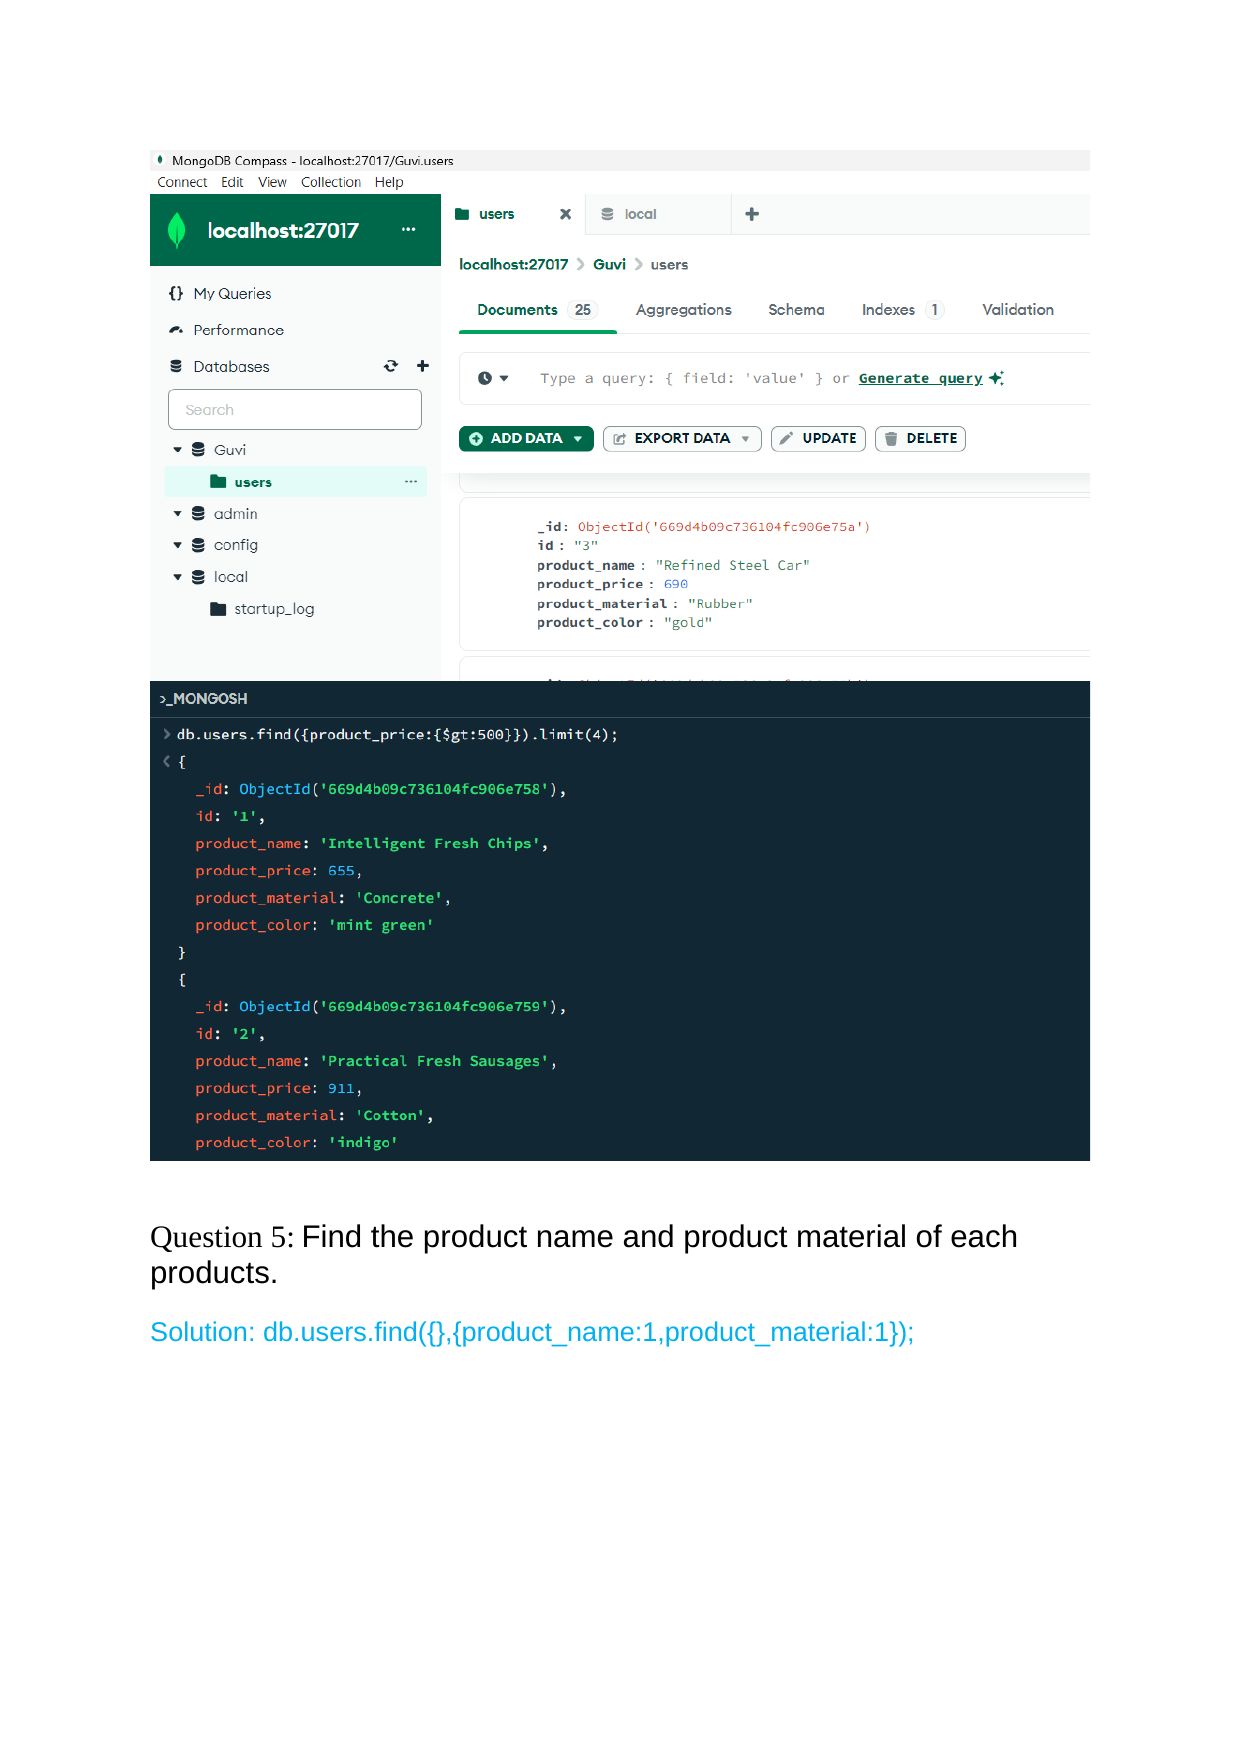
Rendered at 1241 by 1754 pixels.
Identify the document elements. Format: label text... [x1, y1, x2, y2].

picture [150, 150, 1091, 1161]
text Question 5: Find the product name and product material of each products. [150, 1218, 1090, 1290]
text Solution: db.users.find({},{product_name:1,product_material:1}); [150, 1316, 1090, 1348]
